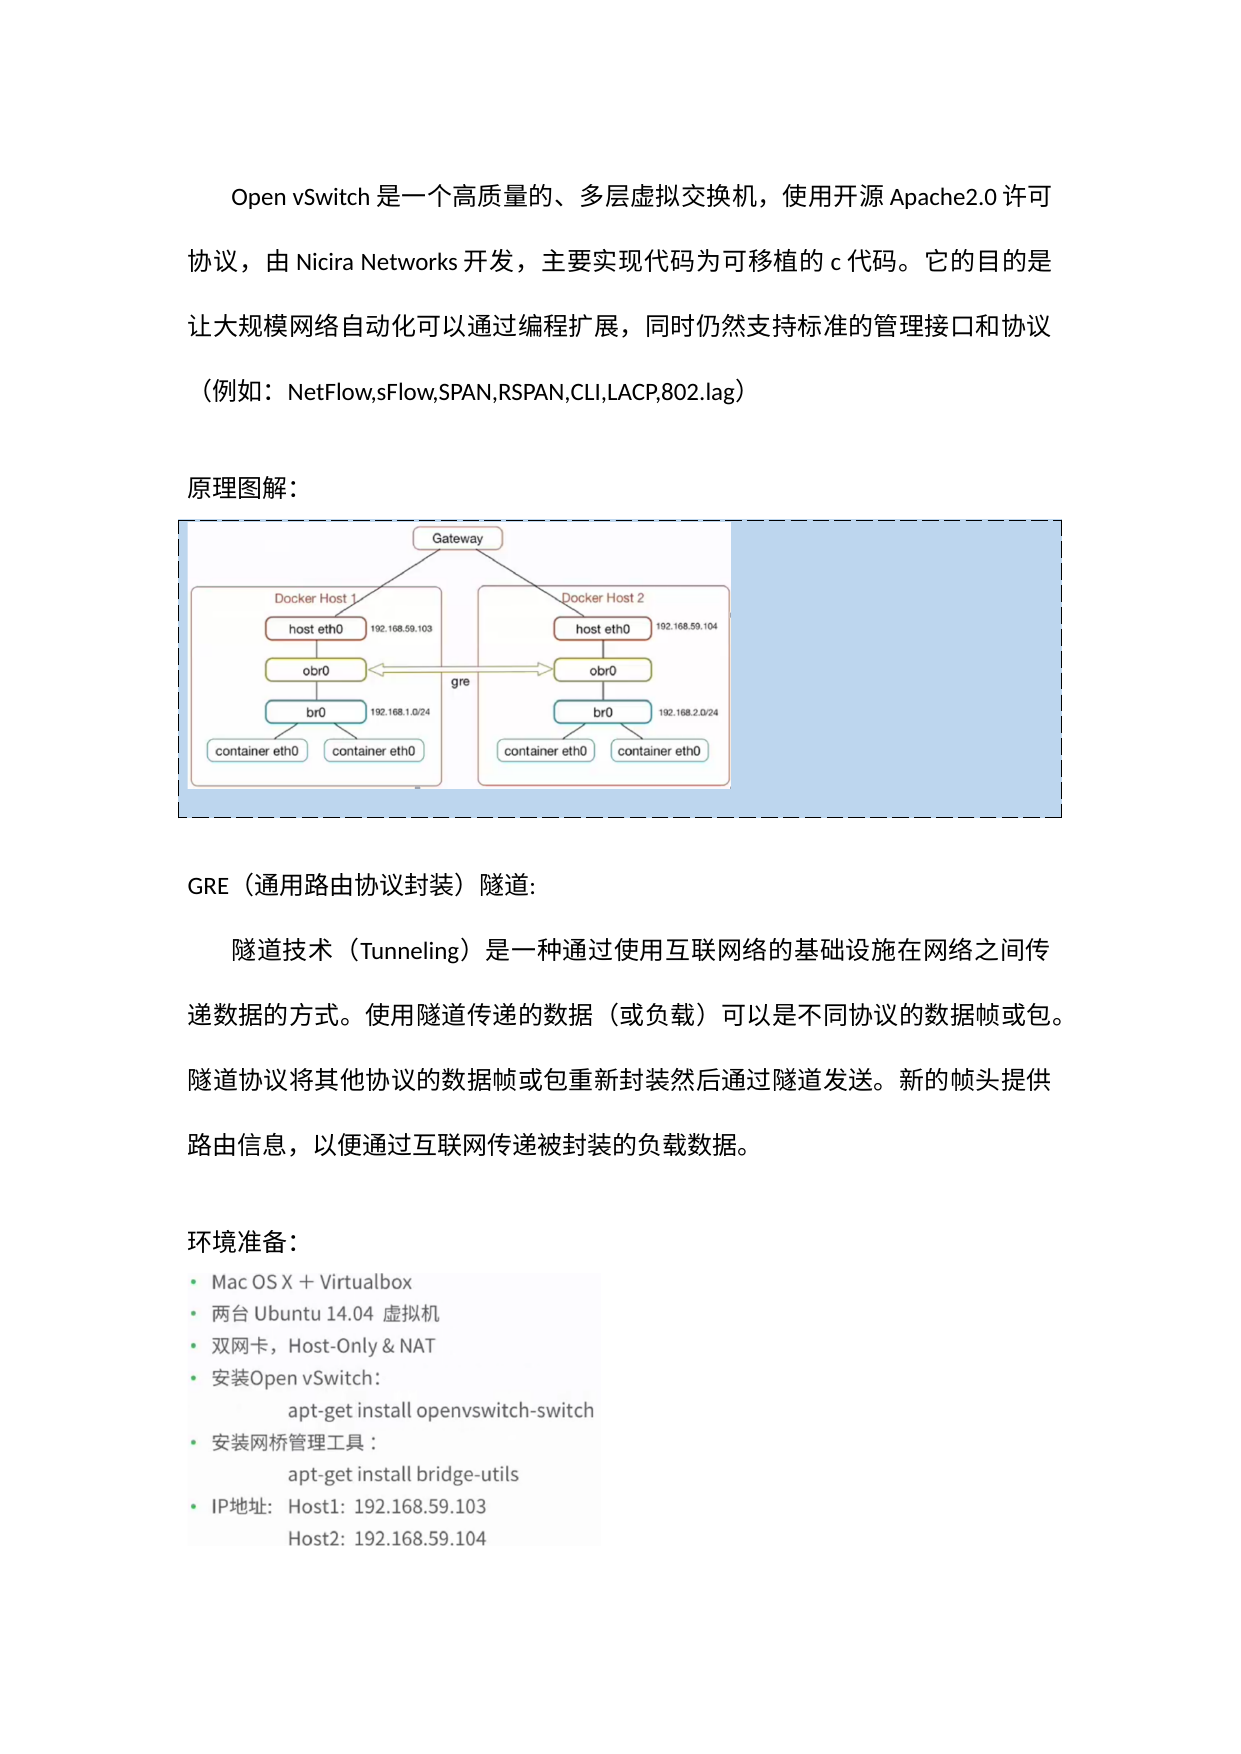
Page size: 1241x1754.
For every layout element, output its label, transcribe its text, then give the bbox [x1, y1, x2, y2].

picture [187, 522, 731, 789]
text Open vSwitch是一个高质量的、多层虚拟交换机，使用开源Apache2.0许可协议，由Nicira Networks开发，主要实现代码为可移植的c代码。它的目的是让大规模网络自动化可以通过编程扩展，同时仍然支持标准的管理接口和协议（例如：NetFlow,sFlow,SPAN,RSPAN,CLI,LACP,802.lag） [187, 162, 1053, 422]
picture [187, 1273, 601, 1546]
text 环境准备： [187, 1208, 1053, 1273]
text 原理图解： [187, 454, 1053, 519]
text GRE（通用路由协议封装）隧道: [187, 851, 1053, 916]
text 隧道技术（Tunneling）是一种通过使用互联网络的基础设施在网络之间传递数据的方式。使用隧道传递的数据（或负载）可以是不同协议的数据帧或包。隧道协议将其他协议的数据帧或包重新封装然后通过隧道发送。新的帧头提供路由信息，以便通过互联网传递被封装的负载数据。 [187, 916, 1053, 1176]
